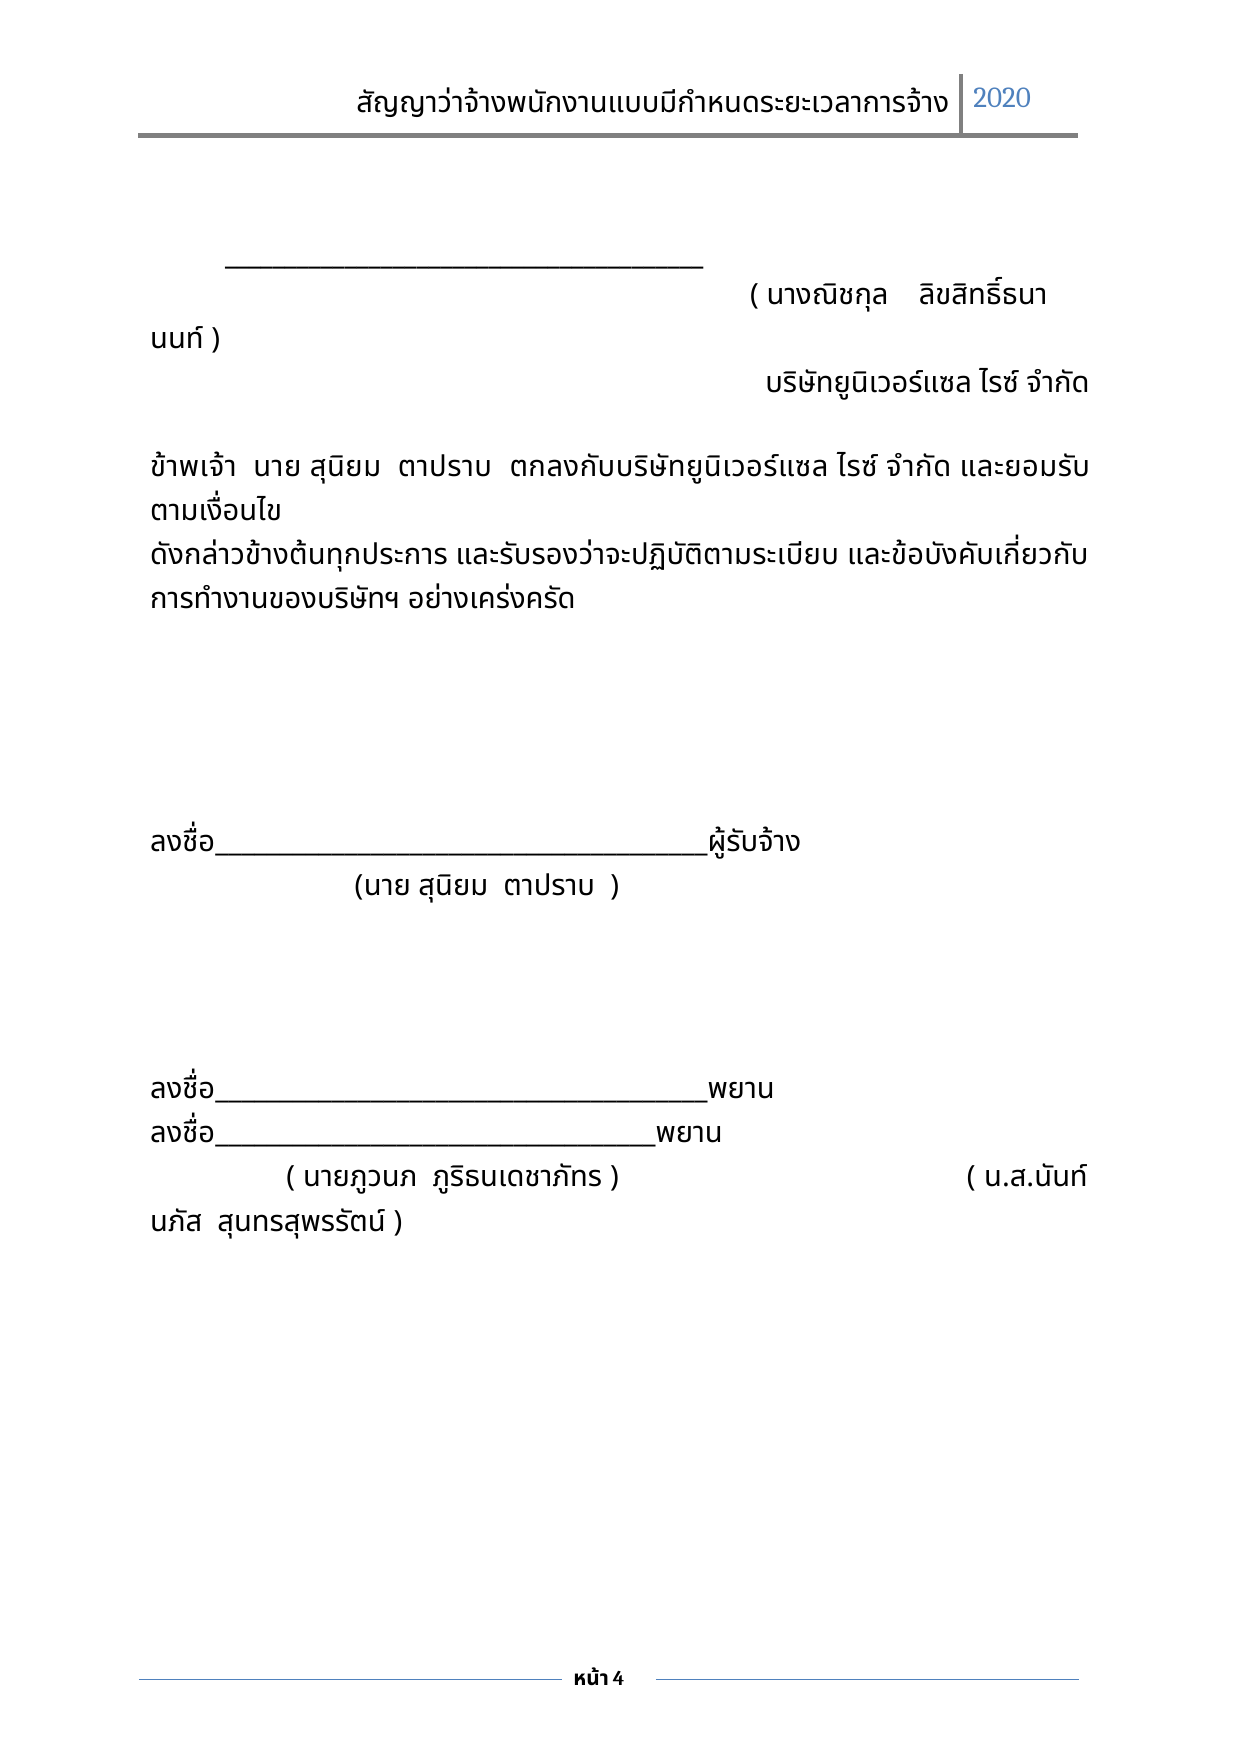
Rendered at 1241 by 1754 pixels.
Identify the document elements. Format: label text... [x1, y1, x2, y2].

text ลงชื่อ______________________________________ผู้รับจ้าง [150, 820, 1090, 864]
text (นาย สุนิยม ตาปราบ ) [150, 864, 1090, 908]
text ( นายภูวนภ ภูริธนเดชาภัทร ) ( น.ส.นันท์นภัส สุนทรสุพรรัตน์ ) [150, 1156, 1090, 1244]
text ________________________________________ [150, 205, 1090, 273]
text ลงชื่อ______________________________________พยานลงชื่อ__________________________________พยาน [150, 1067, 1090, 1156]
text ( นางณิชกุล ลิขสิทธิ์ธนานนท์ ) [150, 273, 1090, 361]
text ข้าพเจ้า นาย สุนิยม ตาปราบ ตกลงกับบริษัทยูนิเวอร์แซล ไรซ์ จำกัด และยอมรับตามเงื่อนไข [150, 445, 1090, 533]
text ดังกล่าวข้างต้นทุกประการ และรับรองว่าจะปฏิบัติตามระเบียบ และข้อบังคับเกี่ยวกับการทำงานของบริษัทฯ อย่างเคร่งครัด [150, 533, 1090, 621]
text บริษัทยูนิเวอร์แซล ไรซ์ จำกัด [150, 361, 1090, 406]
